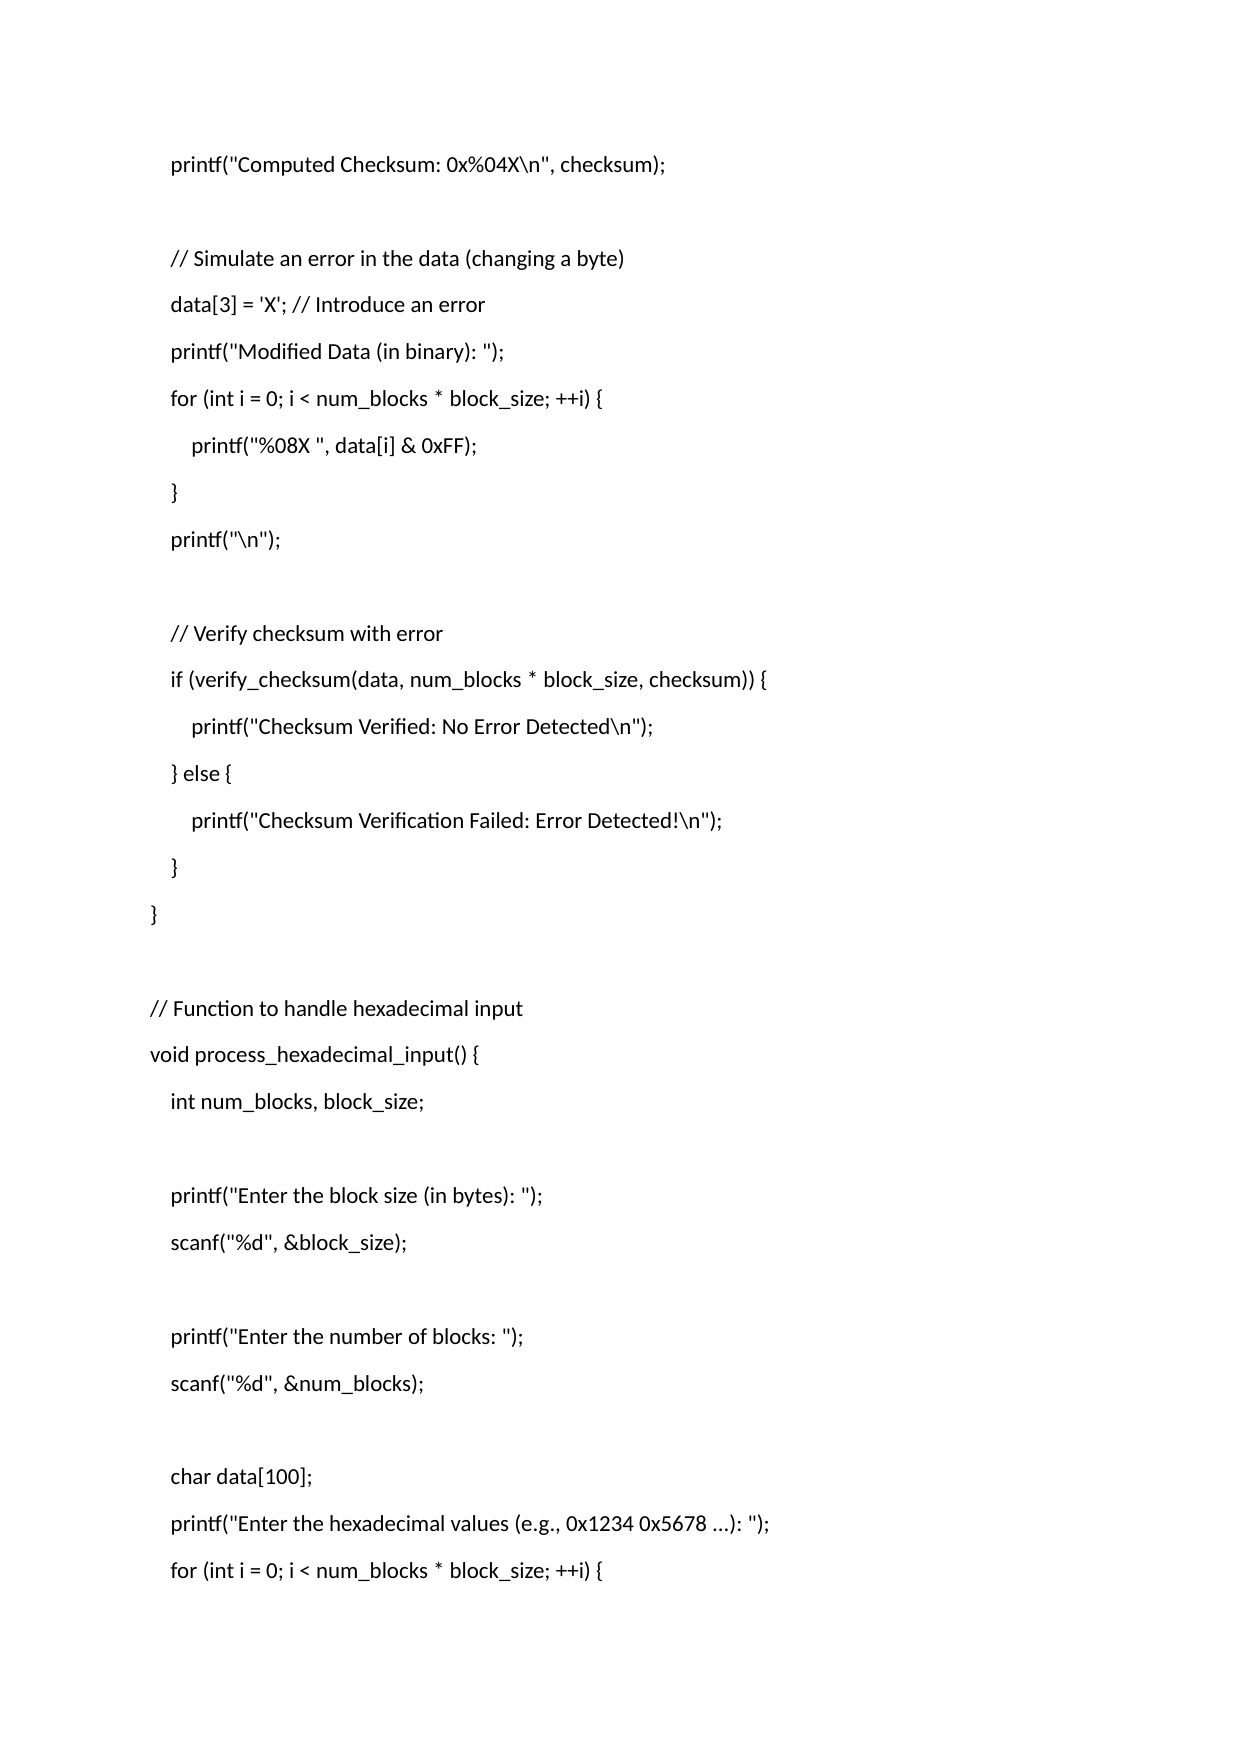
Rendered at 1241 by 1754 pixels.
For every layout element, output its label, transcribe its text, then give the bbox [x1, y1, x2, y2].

text printf("Modified Data (in binary): "); [150, 337, 1090, 366]
text void process_hexadecimal_input() { [150, 1041, 1090, 1069]
text for (int i = 0; i < num_blocks * block_size; ++i) { [150, 1556, 1090, 1584]
text // Verify checksum with error [150, 619, 1090, 647]
text printf("Enter the block size (in bytes): "); [150, 1181, 1090, 1209]
text } else { [150, 759, 1090, 787]
text for (int i = 0; i < num_blocks * block_size; ++i) { [150, 384, 1090, 412]
text printf("Checksum Verified: No Error Detected\n"); [150, 712, 1090, 741]
text printf("Checksum Verification Failed: Error Detected!\n"); [150, 806, 1090, 834]
text } [150, 478, 1090, 506]
text data[3] = 'X'; // Introduce an error [150, 291, 1090, 319]
text printf("Enter the number of blocks: "); [150, 1322, 1090, 1350]
text printf("Computed Checksum: 0x%04X\n", checksum); [150, 150, 1090, 178]
text scanf("%d", &num_blocks); [150, 1369, 1090, 1397]
text } [150, 900, 1090, 928]
text printf("\n"); [150, 525, 1090, 553]
text printf("%08X ", data[i] & 0xFF); [150, 431, 1090, 459]
text } [150, 853, 1090, 881]
text int num_blocks, block_size; [150, 1087, 1090, 1116]
text scanf("%d", &block_size); [150, 1228, 1090, 1256]
text printf("Enter the hexadecimal values (e.g., 0x1234 0x5678 ...): "); [150, 1509, 1090, 1537]
text // Function to handle hexadecimal input [150, 994, 1090, 1022]
text // Simulate an error in the data (changing a byte) [150, 244, 1090, 272]
text char data[100]; [150, 1462, 1090, 1491]
text if (verify_checksum(data, num_blocks * block_size, checksum)) { [150, 666, 1090, 694]
